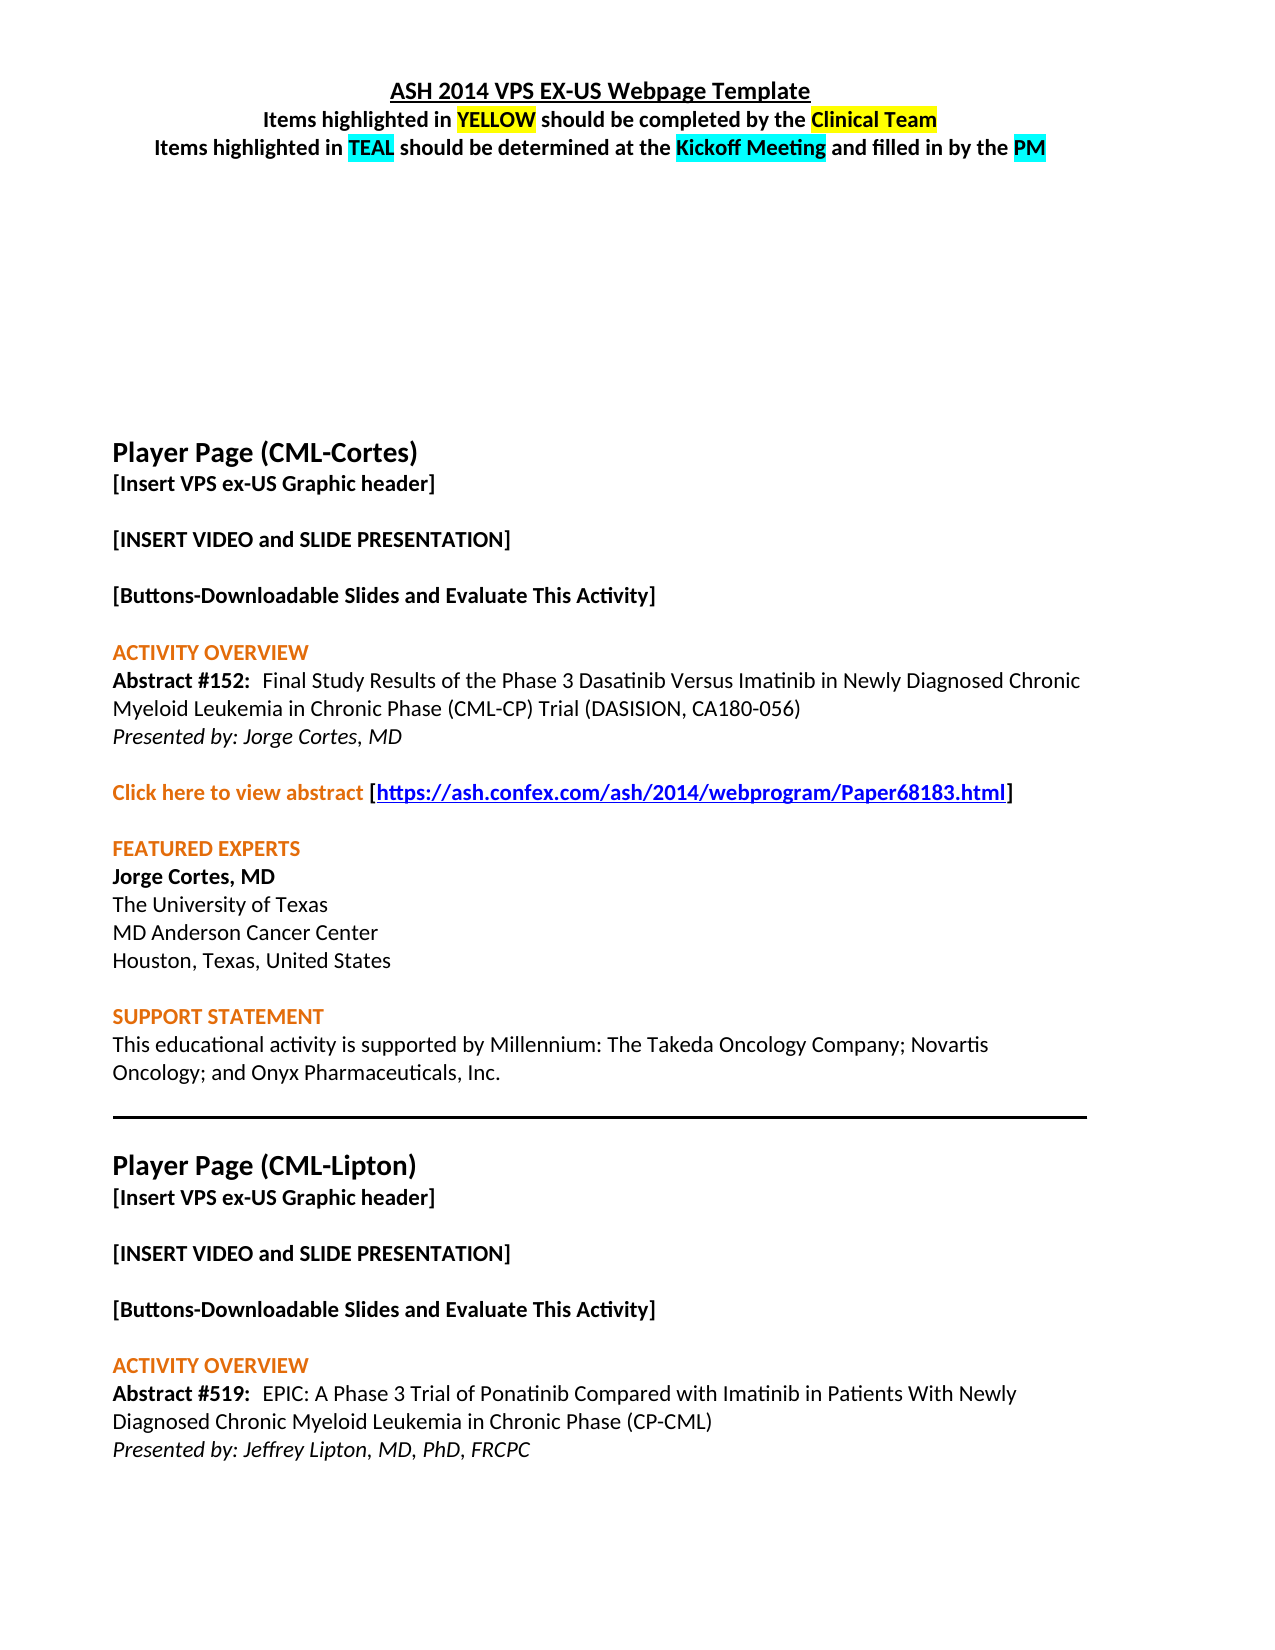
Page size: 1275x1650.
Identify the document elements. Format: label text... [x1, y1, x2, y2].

text Presented by: Jorge Cortes, MD [112, 722, 1087, 750]
text [Buttons-Downloadable Slides and Evaluate This Activity] [112, 1295, 1087, 1323]
text [INSERT VIDEO and SLIDE PRESENTATION] [112, 526, 1087, 554]
text Abstract #152: Final Study Results of the Phase 3 Dasatinib Versus Imatinib in Newly Diagnosed Chronic Myeloid Leukemia in Chronic Phase (CML-CP) Trial (DASISION, CA180-056) [112, 666, 1087, 722]
text Presented by: Jeffrey Lipton, MD, PhD, FRCPC [112, 1435, 1087, 1463]
text Jorge Cortes, MD [112, 862, 1087, 890]
text The University of Texas [112, 890, 1087, 918]
text Abstract #519: EPIC: A Phase 3 Trial of Ponatinib Compared with Imatinib in Patients With Newly Diagnosed Chronic Myeloid Leukemia in Chronic Phase (CP-CML) [112, 1379, 1087, 1435]
text Player Page (CML-Cortes) [112, 434, 1087, 469]
text [Buttons-Downloadable Slides and Evaluate This Activity] [112, 582, 1087, 610]
text MD Anderson Cancer Center [112, 918, 1087, 946]
text This educational activity is supported by Millennium: The Takeda Oncology Company; Novartis Oncology; and Onyx Pharmaceuticals, Inc. [112, 1030, 1087, 1086]
text FEATURED EXPERTS [112, 834, 1087, 862]
text SUPPORT STATEMENT [112, 1002, 1087, 1030]
text Player Page (CML-Lipton) [112, 1147, 1087, 1183]
text ACTIVITY OVERVIEW [112, 1351, 1087, 1379]
text Houston, Texas, United States [112, 946, 1087, 974]
text [Insert VPS ex-US Graphic header] [112, 469, 1087, 498]
text Click here to view abstract [https://ash.confex.com/ash/2014/webprogram/Paper68183.html] [112, 778, 1087, 806]
text ACTIVITY OVERVIEW [112, 638, 1087, 666]
text [INSERT VIDEO and SLIDE PRESENTATION] [112, 1239, 1087, 1267]
text [Insert VPS ex-US Graphic header] [112, 1183, 1087, 1211]
